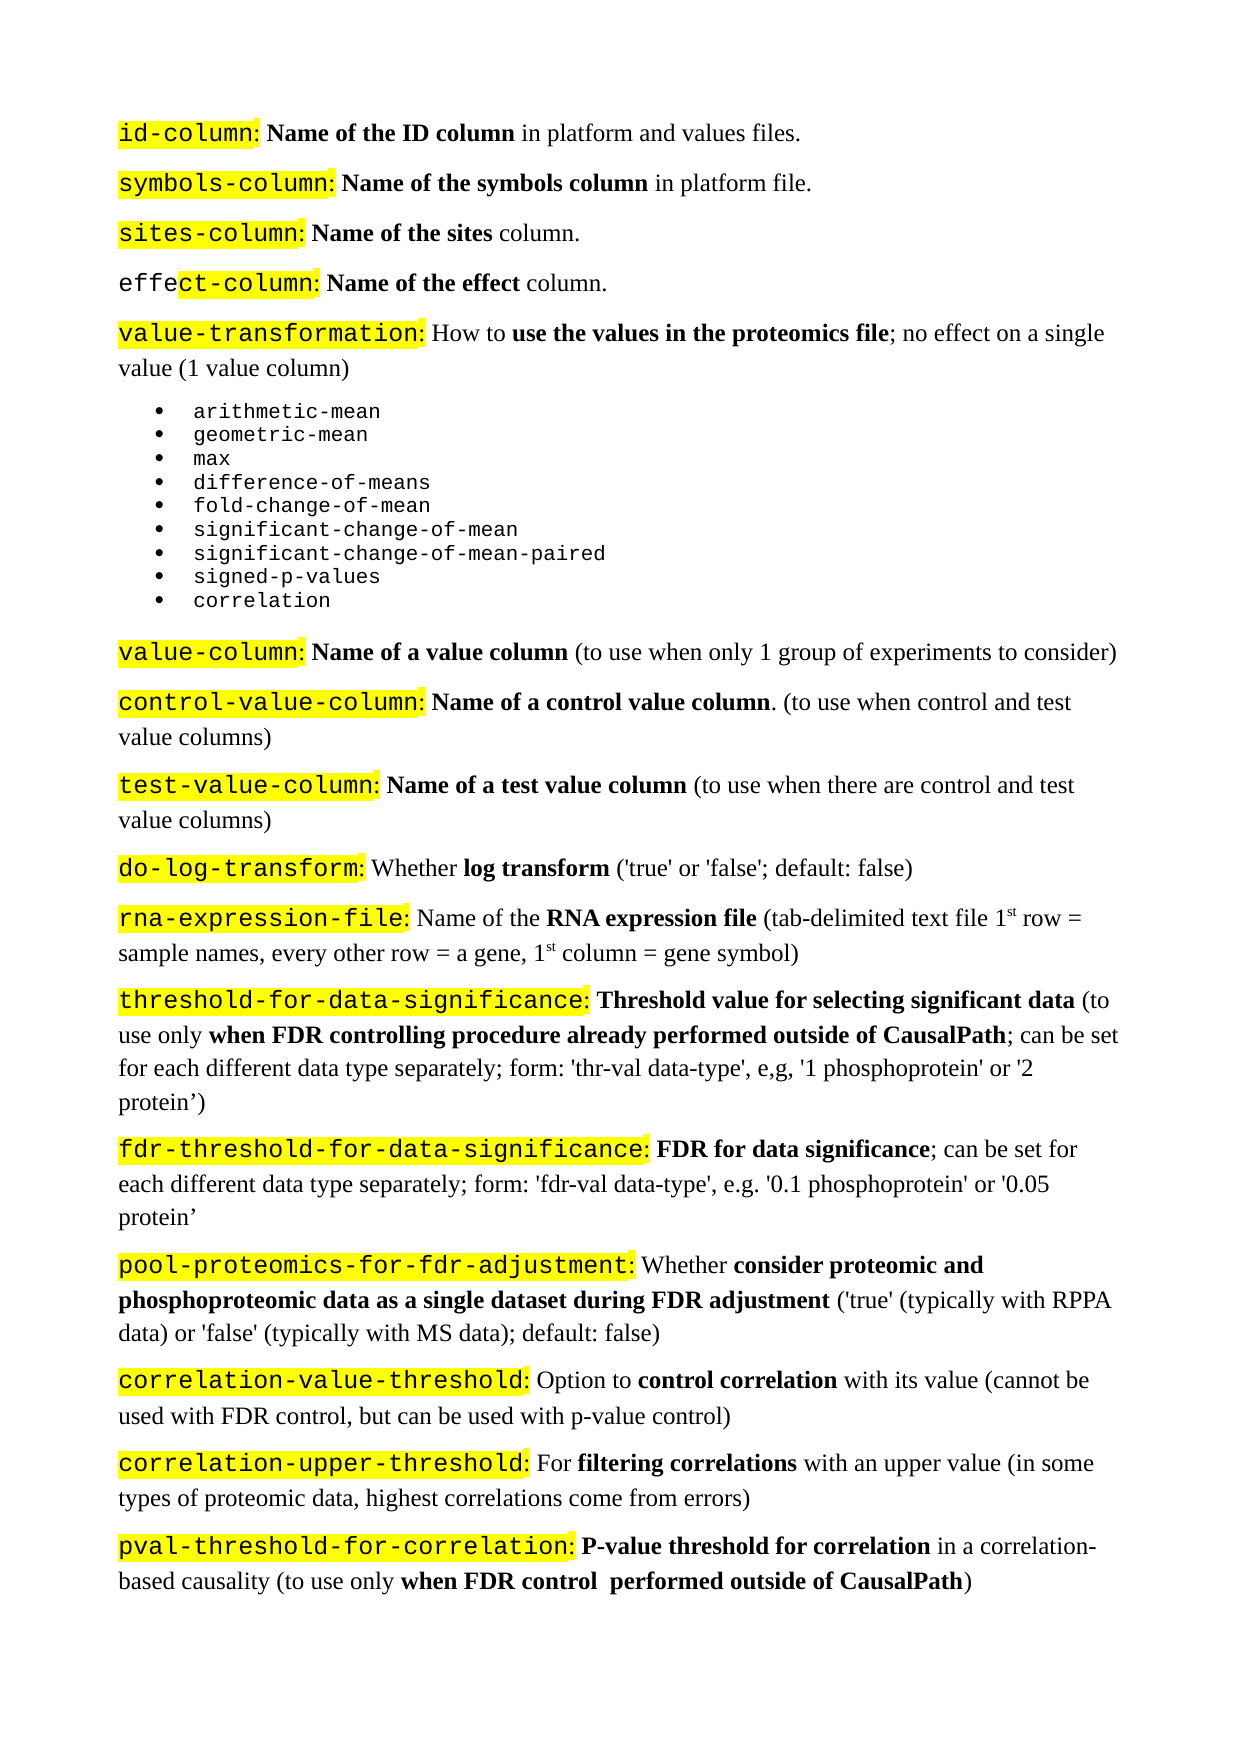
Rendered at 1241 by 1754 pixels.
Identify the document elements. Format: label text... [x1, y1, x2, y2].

list significant-change-of-mean [156, 519, 1122, 543]
text correlation-upper-threshold: For filtering correlations with an upper value (in some types of proteomic data, highest correlations come from errors) [118, 1448, 1122, 1512]
text test-value-column: Name of a test value column (to use when there are control and test value columns) [118, 770, 1122, 834]
text id-column: Name of the ID column in platform and values files. [253, 118, 1122, 149]
text effect-column: Name of the effect column. [118, 268, 313, 299]
list correlation [156, 590, 1122, 614]
list significant-change-of-mean-paired [156, 543, 1122, 566]
text pval-threshold-for-correlation: P-value threshold for correlation in a correlation-based causality (to use only when FDR control performed outside of CausalPath) [118, 1531, 1122, 1595]
list max [156, 448, 1122, 472]
list signed-p-values [156, 566, 1122, 590]
text do-log-transform: Whether log transform ('true' or 'false'; default: false) [358, 853, 1122, 883]
text value-transformation: How to use the values in the proteomics file; no effect on a single value (1 value column) [118, 318, 1122, 382]
text effect-column: Name of the effect column. [313, 268, 1122, 299]
text value-column: Name of a value column (to use when only 1 group of experiments to consider) [298, 637, 1122, 668]
text correlation-value-threshold: Option to control correlation with its value (cannot be used with FDR control, but can be used with p-value control) [118, 1366, 1122, 1429]
list difference-of-means [156, 472, 1122, 495]
text sites-column: Name of the sites column. [298, 218, 1122, 249]
list geometric-mean [156, 424, 1122, 448]
text fdr-threshold-for-data-significance: FDR for data significance; can be set for each different data type separately; form: 'fdr-val data-type', e.g. '0.1 phosphoprotein' or '0.05 protein’ [118, 1134, 1122, 1231]
text control-value-column: Name of a control value column. (to use when control and test value columns) [118, 687, 1122, 751]
list fold-change-of-mean [156, 495, 1122, 519]
list arithmetic-mean [156, 401, 1122, 424]
text pool-proteomics-for-fdr-adjustment: Whether consider proteomic and phosphoproteomic data as a single dataset during FDR adjustment ('true' (typically with RPPA data) or 'false' (typically with MS data); default: false) [118, 1250, 1122, 1347]
text threshold-for-data-significance: Threshold value for selecting significant data (to use only when FDR controlling procedure already performed outside of CausalPath; can be set for each different data type separately; form: 'thr-val data-type', e,g, '1 phosphoprotein' or '2 protein’) [118, 985, 1122, 1115]
text symbols-column: Name of the symbols column in platform file. [328, 168, 1122, 199]
text rna-expression-file: Name of the RNA expression file (tab-delimited text file 1st row = sample names, every other row = a gene, 1st column = gene symbol) [118, 903, 1122, 967]
